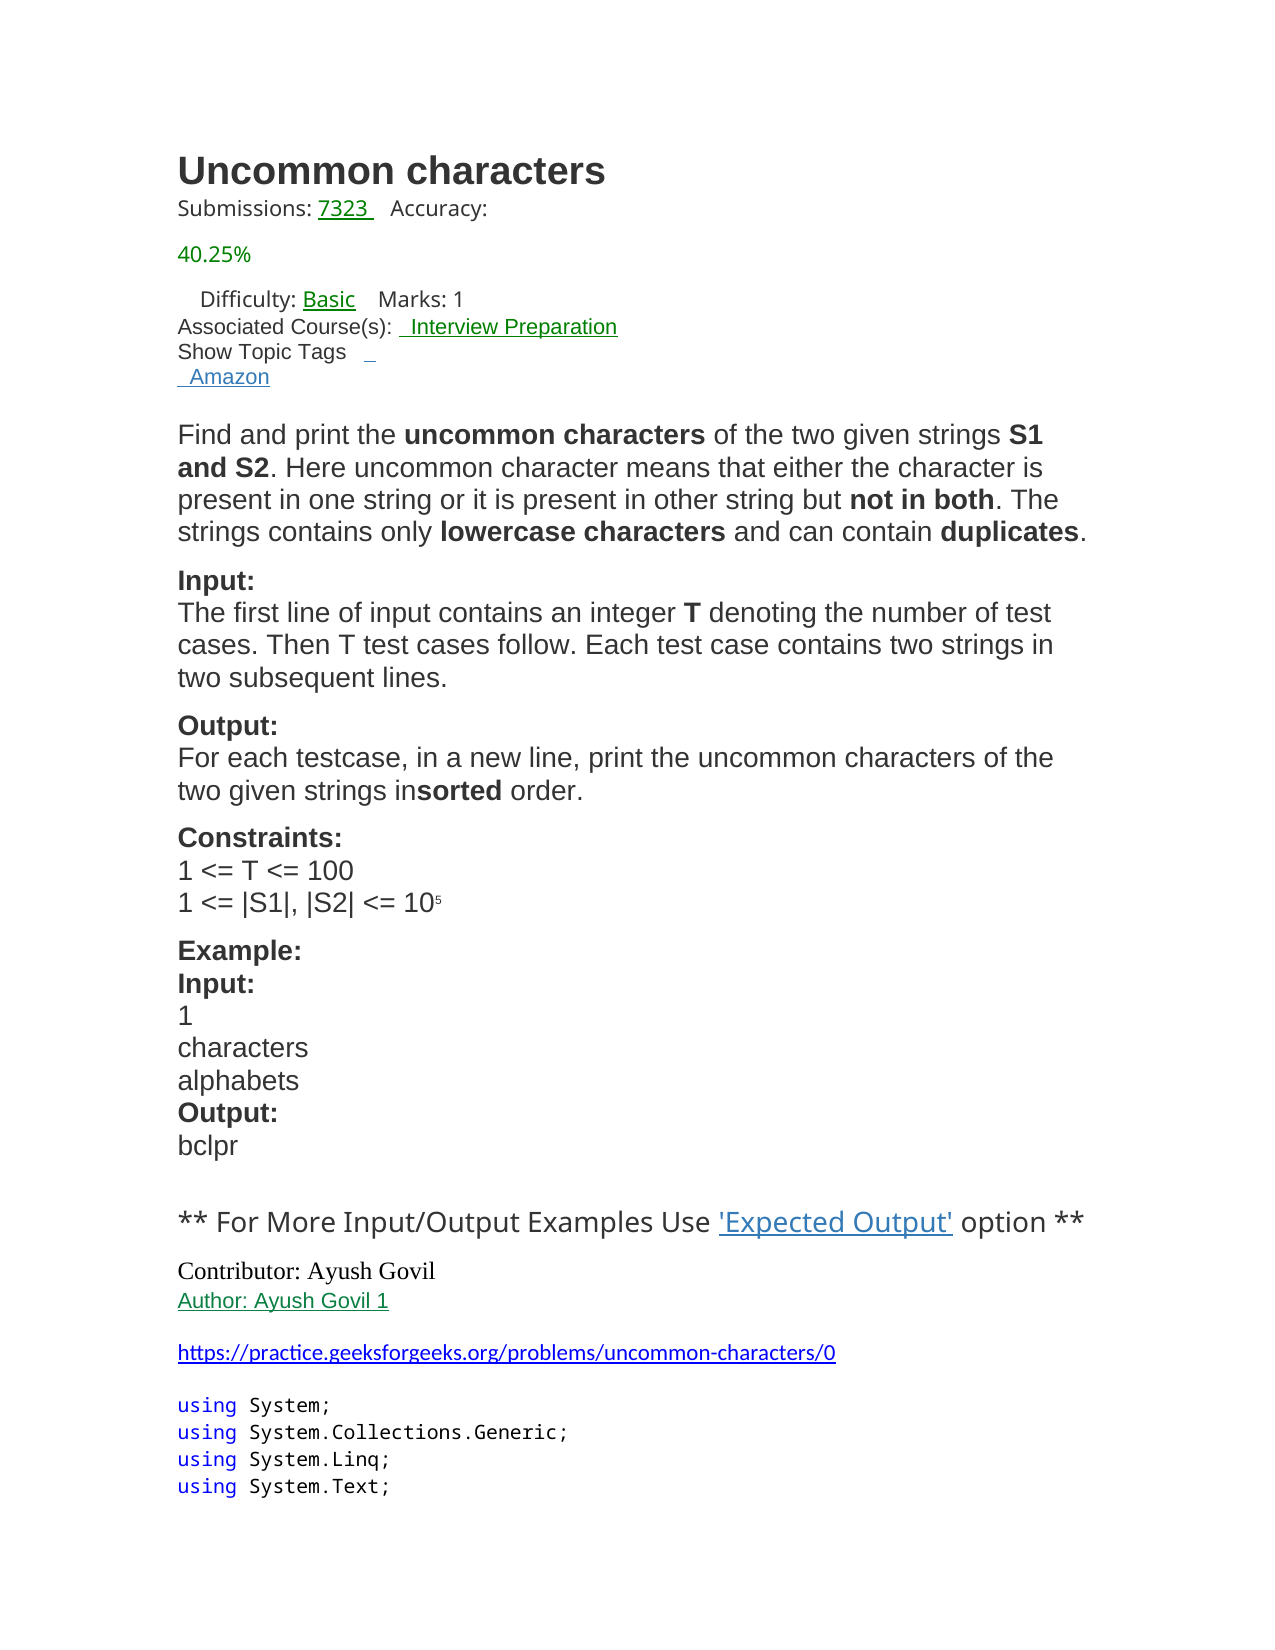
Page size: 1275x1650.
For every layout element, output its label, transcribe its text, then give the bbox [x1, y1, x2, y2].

text https://practice.geeksforgeeks.org/problems/uncommon-characters/0 [177, 1338, 1098, 1366]
text Show Topic Tags [177, 339, 1098, 364]
text Associated Course(s): Interview Preparation [177, 314, 1098, 339]
text ** For More Input/Output Examples Use 'Expected Output' option ** [177, 1202, 1098, 1240]
text Find and print the uncommon characters of the two given strings S1 and S2. Here uncommon character means that either the character is present in one string or it is present in other string but not in both. The strings contains only lowercase characters and can contain duplicates. [177, 418, 1098, 548]
text Submissions: 7323 Accuracy: [177, 193, 1098, 223]
text Difficulty: Basic Marks: 1 [177, 284, 1098, 314]
text using System; [177, 1391, 1098, 1418]
text Output: For each testcase, in a new line, print the uncommon characters of the two given strings insorted order. [177, 709, 1098, 806]
text using System.Collections.Generic; [177, 1418, 1098, 1445]
text Constraints: 1 <= T <= 100 1 <= |S1|, |S2| <= 105 [177, 821, 1098, 919]
text 40.25% [177, 239, 1098, 268]
text Uncommon characters [177, 148, 1098, 193]
text Example: Input: 1 characters alphabets Output: bclpr [177, 934, 1098, 1186]
text Input: The first line of input contains an integer T denoting the number of test cases. Then T test cases follow. Each test case contains two strings in two subsequent lines. [177, 563, 1098, 693]
text using System.Linq; [177, 1445, 1098, 1472]
text Amazon [177, 364, 1098, 389]
text Contributor: Ayush Govil Author: Ayush Govil 1 [177, 1256, 1098, 1313]
text using System.Text; [177, 1472, 1098, 1499]
